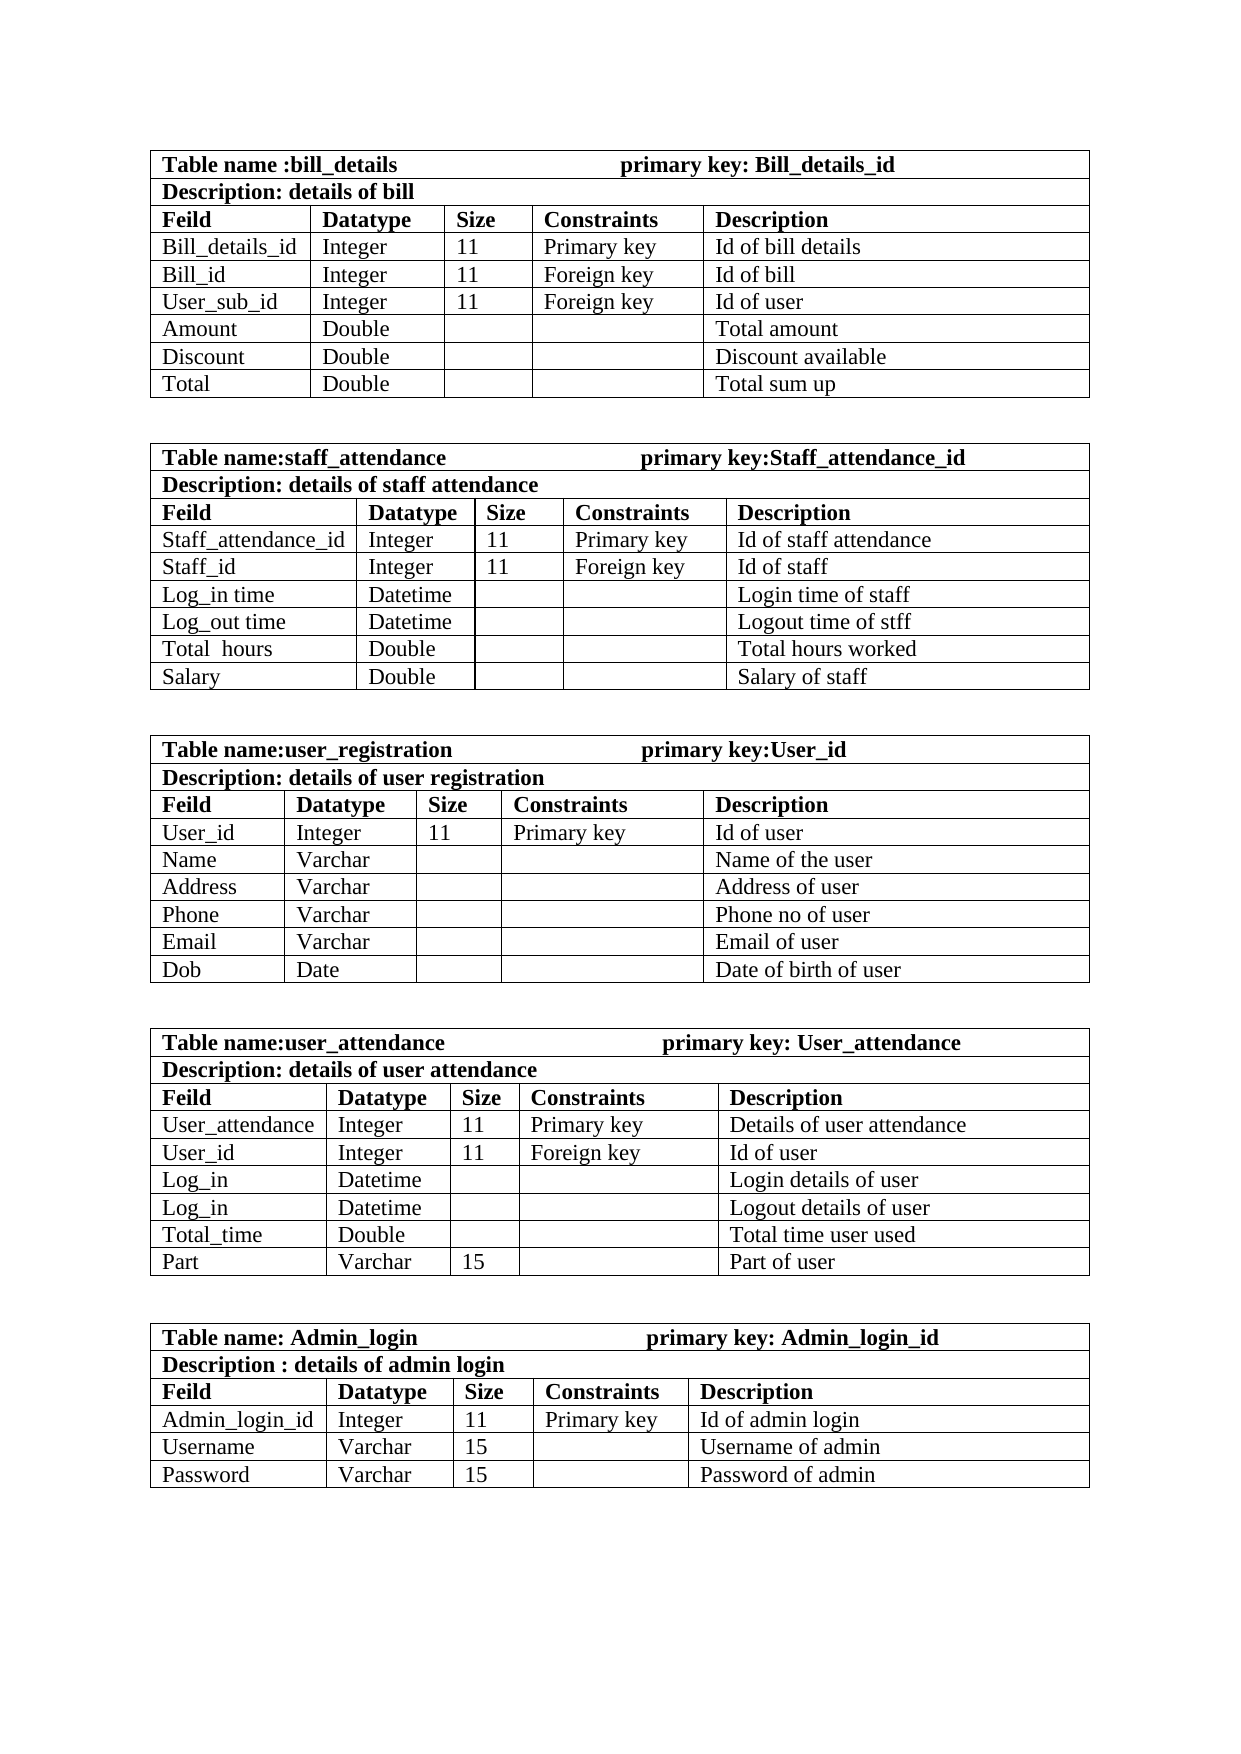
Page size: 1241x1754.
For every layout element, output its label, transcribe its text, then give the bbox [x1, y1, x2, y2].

table_cell [476, 608, 563, 634]
table_cell [564, 636, 726, 662]
table_cell Password of admin [689, 1461, 1089, 1487]
table_cell Varchar [285, 901, 416, 927]
table_cell Id of user [704, 288, 1089, 314]
table_cell Integer [327, 1111, 450, 1138]
table_cell Staff_id [151, 553, 356, 580]
table_cell Feild [151, 791, 284, 818]
table_cell [476, 581, 563, 607]
table_cell [502, 846, 703, 872]
table_cell Description : details of admin login [151, 1351, 1089, 1377]
table_cell Total_time [151, 1221, 326, 1247]
table_cell 11 [445, 288, 532, 314]
table_cell 15 [454, 1461, 533, 1487]
table_cell 15 [451, 1248, 519, 1275]
table_cell Date of birth of user [704, 956, 1089, 982]
table_cell User_sub_id [151, 288, 310, 314]
table_cell User_id [151, 819, 284, 845]
table_cell [502, 901, 703, 927]
table_cell Integer [311, 261, 444, 287]
table_cell 15 [454, 1433, 533, 1459]
table_cell 11 [476, 526, 563, 552]
table_cell Discount [151, 343, 310, 369]
table_cell Feild [151, 1084, 326, 1110]
table_cell Total hours [151, 636, 356, 662]
table_cell Phone no of user [704, 901, 1089, 927]
table_cell [417, 901, 501, 927]
table_cell Primary key [564, 526, 726, 552]
table_cell Username [151, 1433, 326, 1459]
table_cell Size [417, 791, 501, 818]
table_cell Double [311, 315, 444, 342]
table_cell Integer [311, 233, 444, 259]
table_cell Name [151, 846, 284, 872]
table_cell User_attendance [151, 1111, 326, 1138]
table_cell Datatype [285, 791, 416, 818]
table_cell Admin_login_id [151, 1406, 326, 1432]
table_cell 11 [417, 819, 501, 845]
table_cell Double [357, 636, 474, 662]
table_cell Foreign key [533, 261, 703, 287]
table_cell 11 [476, 553, 563, 580]
table_cell [417, 928, 501, 954]
table_cell Datetime [357, 581, 474, 607]
table_cell User_id [151, 1139, 326, 1165]
table_cell Name of the user [704, 846, 1089, 872]
table_cell Id of staff attendance [727, 526, 1089, 552]
table_cell Id of bill details [704, 233, 1089, 259]
table_cell Details of user attendance [719, 1111, 1089, 1138]
table_cell [417, 874, 501, 900]
table_cell Login details of user [719, 1166, 1089, 1192]
table_cell Integer [327, 1406, 453, 1432]
table_cell Total time user used [719, 1221, 1089, 1247]
table_cell Id of staff [727, 553, 1089, 580]
table_cell [564, 608, 726, 634]
table_header Table name:staff_attendance primary key:Staff_attendance_id [151, 444, 1089, 470]
table_cell Description: details of bill [151, 179, 1089, 205]
table_cell Log_in time [151, 581, 356, 607]
table_cell Id of bill [704, 261, 1089, 287]
table_cell Double [311, 343, 444, 369]
table_cell [533, 315, 703, 342]
table_cell Id of admin login [689, 1406, 1089, 1432]
table_cell Phone [151, 901, 284, 927]
table_cell Bill_details_id [151, 233, 310, 259]
table_cell Username of admin [689, 1433, 1089, 1459]
table_cell Integer [311, 288, 444, 314]
table_cell Varchar [285, 846, 416, 872]
table_cell Description: details of user registration [151, 764, 1089, 790]
table_cell Datatype [311, 206, 444, 232]
table_cell Size [454, 1379, 533, 1405]
table_cell [520, 1194, 718, 1220]
table_cell 11 [445, 261, 532, 287]
table_cell Salary of staff [727, 663, 1089, 689]
table_cell [520, 1221, 718, 1247]
table_cell 11 [445, 233, 532, 259]
table_cell Constraints [533, 206, 703, 232]
table_cell Integer [327, 1139, 450, 1165]
table_cell Bill_id [151, 261, 310, 287]
table_cell Password [151, 1461, 326, 1487]
table_cell Part of user [719, 1248, 1089, 1275]
table_cell [445, 315, 532, 342]
table_cell [520, 1166, 718, 1192]
table_cell Datatype [357, 499, 474, 525]
table_cell [534, 1433, 688, 1459]
table_cell [445, 370, 532, 397]
table_cell Log_in [151, 1166, 326, 1192]
table_cell Varchar [285, 874, 416, 900]
table_cell Datetime [327, 1166, 450, 1192]
table_cell Constraints [520, 1084, 718, 1110]
table_header Table name:user_attendance primary key: User_attendance [151, 1029, 1089, 1056]
table_cell Datetime [357, 608, 474, 634]
table_cell Primary key [534, 1406, 688, 1432]
table_cell [502, 928, 703, 954]
table_cell Description [704, 791, 1089, 818]
table_cell Total hours worked [727, 636, 1089, 662]
table_cell Foreign key [520, 1139, 718, 1165]
table_cell Datetime [327, 1194, 450, 1220]
table_cell 11 [454, 1406, 533, 1432]
table_cell Description [689, 1379, 1089, 1405]
table_cell Size [445, 206, 532, 232]
table_cell Address of user [704, 874, 1089, 900]
table_cell Size [451, 1084, 519, 1110]
table_cell Dob [151, 956, 284, 982]
table_cell Address [151, 874, 284, 900]
table_cell Description [719, 1084, 1089, 1110]
table_cell Logout time of stff [727, 608, 1089, 634]
table_cell Total [151, 370, 310, 397]
table_cell [451, 1166, 519, 1192]
table_cell Total amount [704, 315, 1089, 342]
table_cell [451, 1221, 519, 1247]
table_cell Double [327, 1221, 450, 1247]
table_cell [533, 370, 703, 397]
table_cell Feild [151, 1379, 326, 1405]
table_cell Constraints [564, 499, 726, 525]
table_cell [502, 956, 703, 982]
table_cell Varchar [327, 1433, 453, 1459]
table_cell [476, 663, 563, 689]
table_cell Total sum up [704, 370, 1089, 397]
table_cell Description [704, 206, 1089, 232]
table_header Table name:user_registration primary key:User_id [151, 736, 1089, 763]
table_cell Double [357, 663, 474, 689]
table_cell Constraints [502, 791, 703, 818]
table_cell Email [151, 928, 284, 954]
table_cell Amount [151, 315, 310, 342]
table_cell 11 [451, 1111, 519, 1138]
table_cell Constraints [534, 1379, 688, 1405]
table_cell Varchar [327, 1461, 453, 1487]
table_cell [417, 956, 501, 982]
table_cell Foreign key [533, 288, 703, 314]
table_cell Date [285, 956, 416, 982]
table_cell Varchar [327, 1248, 450, 1275]
table_cell [451, 1194, 519, 1220]
table_cell [417, 846, 501, 872]
table_cell Double [311, 370, 444, 397]
table_cell [534, 1461, 688, 1487]
table_cell Id of user [719, 1139, 1089, 1165]
table_cell Description [727, 499, 1089, 525]
table_cell Integer [357, 526, 474, 552]
table_cell Log_out time [151, 608, 356, 634]
table_header Table name: Admin_login primary key: Admin_login_id [151, 1324, 1089, 1350]
table_cell Part [151, 1248, 326, 1275]
table_cell Staff_attendance_id [151, 526, 356, 552]
table_cell [502, 874, 703, 900]
table_cell Description: details of user attendance [151, 1057, 1089, 1083]
table_cell Email of user [704, 928, 1089, 954]
table_header Table name :bill_details primary key: Bill_details_id [151, 151, 1089, 177]
table_cell Login time of staff [727, 581, 1089, 607]
table_cell [445, 343, 532, 369]
table_cell Foreign key [564, 553, 726, 580]
table_cell Primary key [520, 1111, 718, 1138]
table_cell Datatype [327, 1084, 450, 1110]
table_cell Size [476, 499, 563, 525]
table_cell Primary key [533, 233, 703, 259]
table_cell Feild [151, 206, 310, 232]
table_cell [564, 581, 726, 607]
table_cell Varchar [285, 928, 416, 954]
table_cell Primary key [502, 819, 703, 845]
table_cell Datatype [327, 1379, 453, 1405]
table_cell Logout details of user [719, 1194, 1089, 1220]
table_cell Integer [285, 819, 416, 845]
table_cell Integer [357, 553, 474, 580]
table_cell [520, 1248, 718, 1275]
table_cell [476, 636, 563, 662]
table_cell Discount available [704, 343, 1089, 369]
table_cell 11 [451, 1139, 519, 1165]
table_cell [533, 343, 703, 369]
table_cell Salary [151, 663, 356, 689]
table_cell Feild [151, 499, 356, 525]
table_cell Description: details of staff attendance [151, 471, 1089, 497]
table_cell Id of user [704, 819, 1089, 845]
table_cell [564, 663, 726, 689]
table_cell Log_in [151, 1194, 326, 1220]
